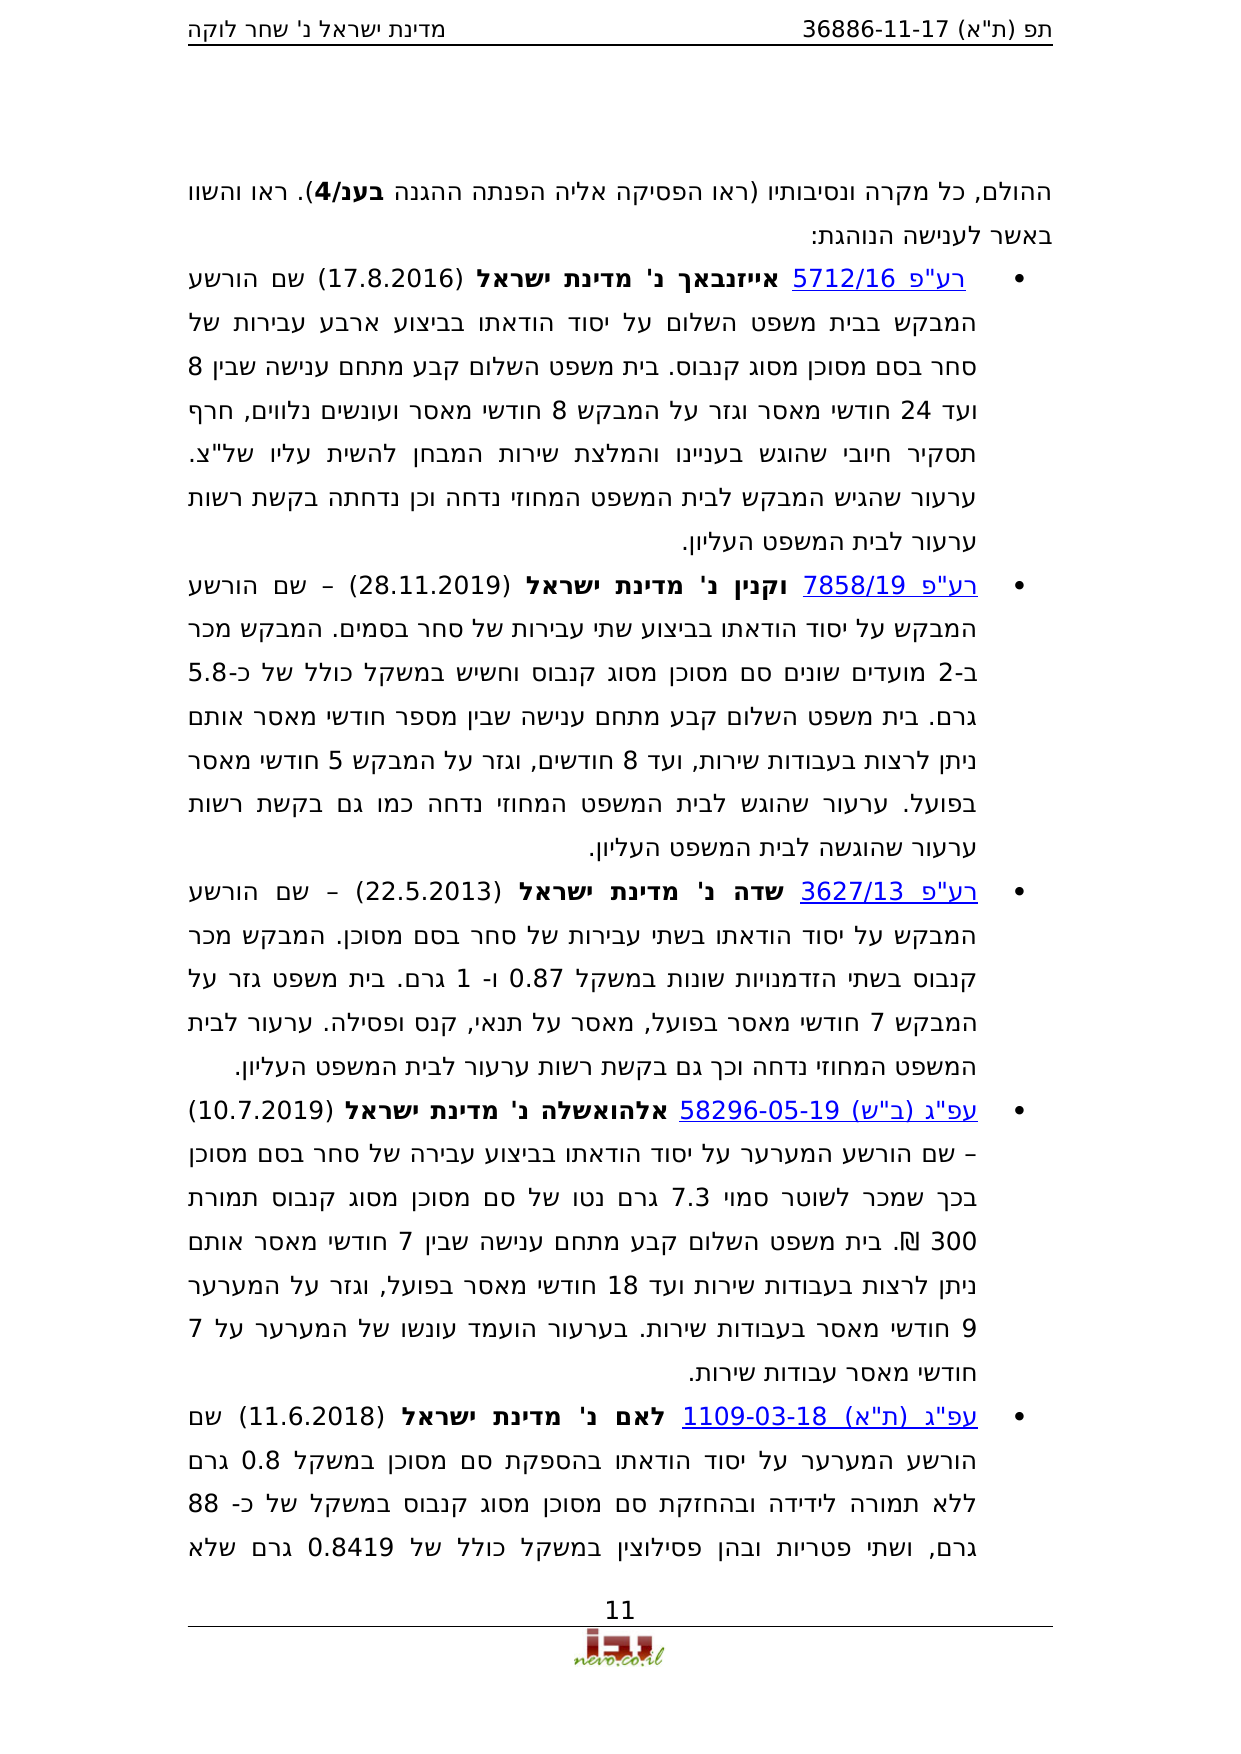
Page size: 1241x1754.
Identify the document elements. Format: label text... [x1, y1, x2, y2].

picture [574, 1628, 666, 1667]
list רע"פ 7858/19 וקנין נ' מדינת ישראל (28.11.2019) – שם הורשע המבקש על יסוד הודאתו בביצוע שתי עבירות של סחר בסמים. המבקש מכר ב-2 מועדים שונים סם מסוכן מסוג קנבוס וחשיש במשקל כולל של כ-5.8 גרם. בית משפט השלום קבע מתחם ענישה שבין מספר חודשי מאסר אותם ניתן לרצות בעבודות שירות, ועד 8 חודשים, וגזר על המבקש 5 חודשי מאסר בפועל. ערעור שהוגש לבית המשפט המחוזי נדחה כמו גם בקשת רשות ערעור שהוגשה לבית המשפט העליון. [187, 571, 1015, 863]
list רע"פ 5712/16 אייזנבאך נ' מדינת ישראל (17.8.2016) שם הורשע המבקש בבית משפט השלום על יסוד הודאתו בביצוע ארבע עבירות של סחר בסם מסוכן מסוג קנבוס. בית משפט השלום קבע מתחם ענישה שבין 8 ועד 24 חודשי מאסר וגזר על המבקש 8 חודשי מאסר ועונשים נלווים, חרף תסקיר חיובי שהוגש בעניינו והמלצת שירות המבחן להשית עליו של"צ. ערעור שהגיש המבקש לבית המשפט המחוזי נדחה וכן נדחתה בקשת רשות ערעור לבית המשפט העליון. [187, 265, 1015, 556]
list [187, 1402, 1015, 1563]
list רע"פ 3627/13 שדה נ' מדינת ישראל (22.5.2013) – שם הורשע המבקש על יסוד הודאתו בשתי עבירות של סחר בסם מסוכן. המבקש מכר קנבוס בשתי הזדמנויות שונות במשקל 0.87 ו- 1 גרם. בית משפט גזר על המבקש 7 חודשי מאסר בפועל, מאסר על תנאי, קנס ופסילה. ערעור לבית המשפט המחוזי נדחה וכך גם בקשת רשות ערעור לבית המשפט העליון. [187, 877, 1015, 1081]
list עפ"ג (ב"ש) 58296-05-19 אלהואשלה נ' מדינת ישראל (10.7.2019) – שם הורשע המערער על יסוד הודאתו בביצוע עבירה של סחר בסם מסוכן בכך שמכר לשוטר סמוי 7.3 גרם נטו של סם מסוכן מסוג קנבוס תמורת 300 ₪. בית משפט השלום קבע מתחם ענישה שבין 7 חודשי מאסר אותם ניתן לרצות בעבודות שירות ועד 18 חודשי מאסר בפועל, וגזר על המערער 9 חודשי מאסר בעבודות שירות. בערעור הועמד עונשו של המערער על 7 חודשי מאסר עבודות שירות. [187, 1096, 1015, 1388]
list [187, 177, 1053, 250]
